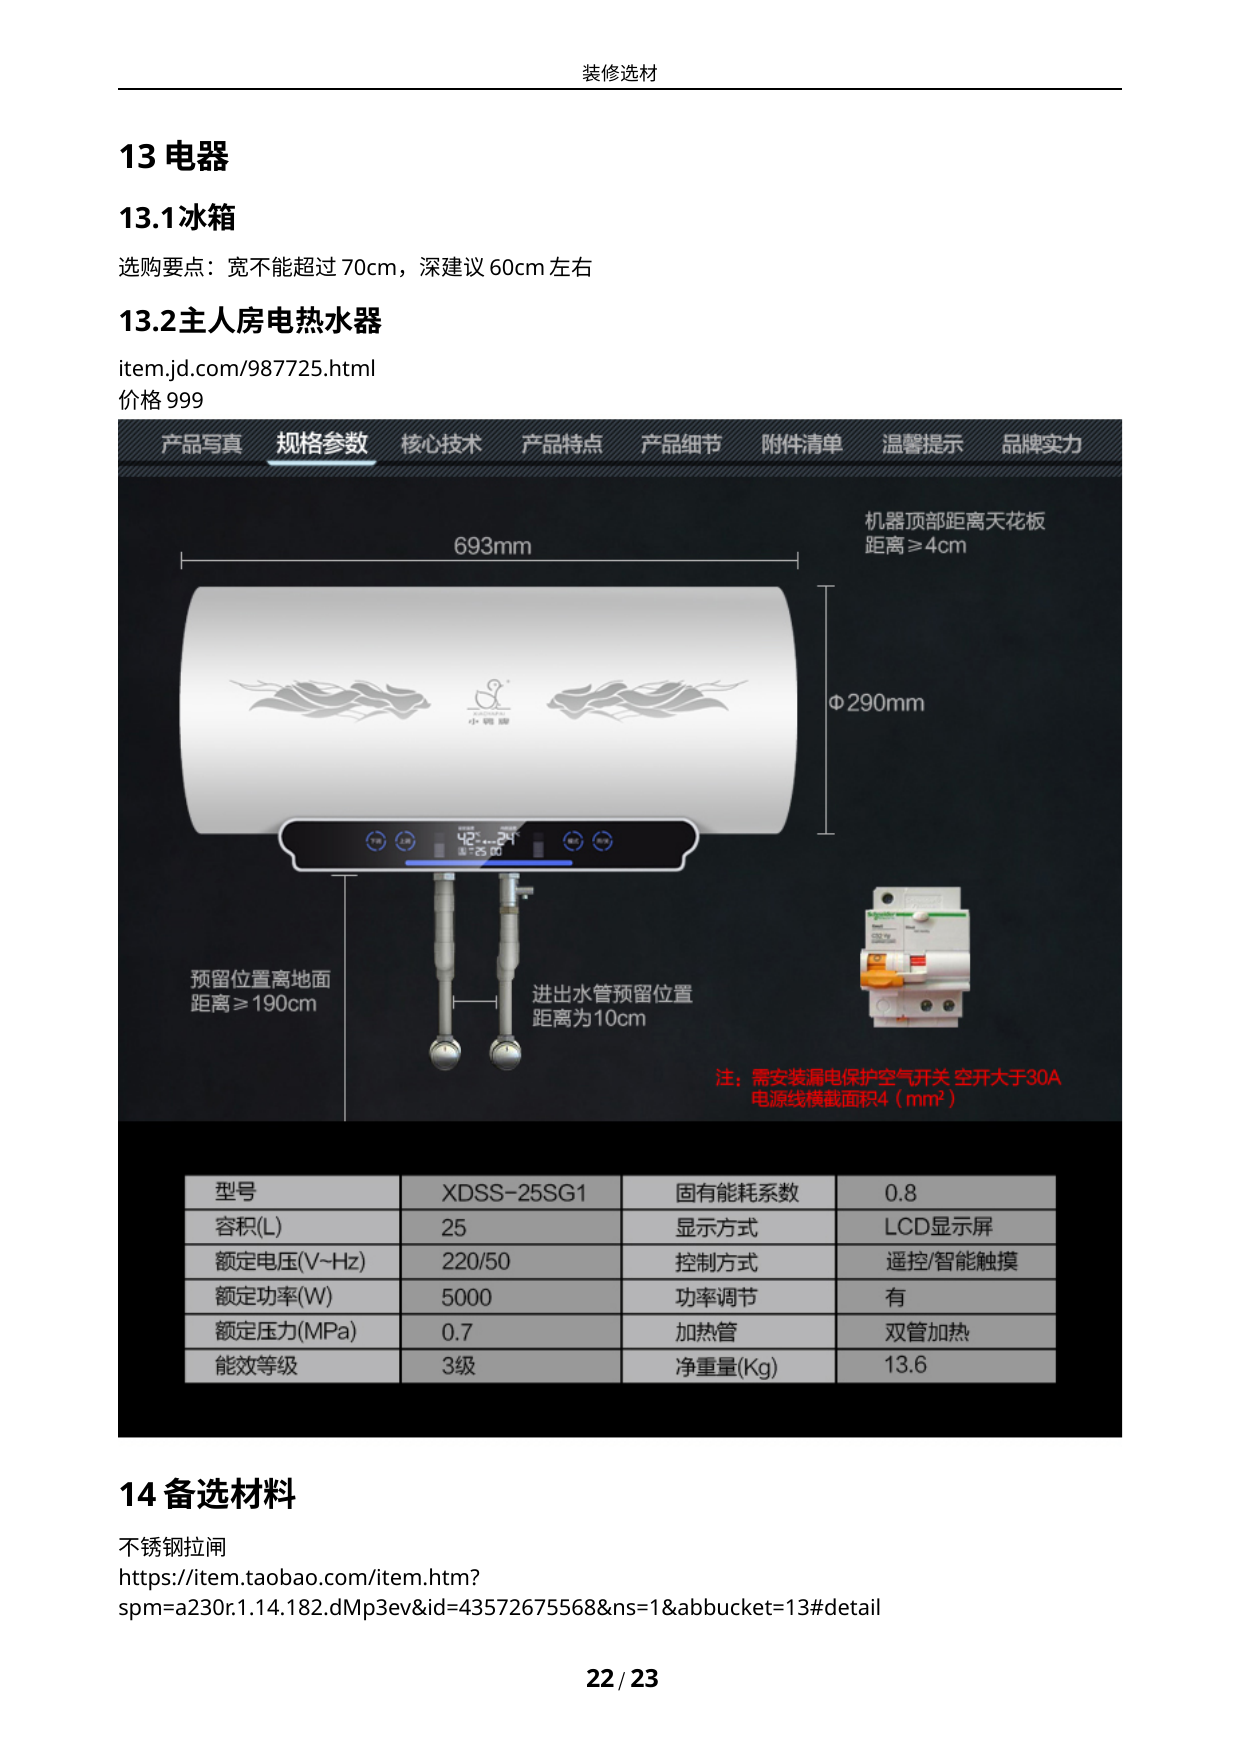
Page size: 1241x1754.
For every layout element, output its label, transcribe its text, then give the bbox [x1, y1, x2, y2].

text https://item.taobao.com/item.htm?spm=a230r.1.14.182.dMp3ev&id=43572675568&ns=1&abbucket=13#detail [118, 1562, 1122, 1622]
text item.jd.com/987725.html [118, 353, 1122, 383]
subtitle 备选材料 [118, 1467, 1122, 1516]
subtitle 电器 [118, 129, 1122, 178]
subtitle 主人房电热水器 [118, 298, 1122, 340]
text 选购要点：宽不能超过70cm，深建议60cm左右 [118, 249, 1122, 281]
subtitle 冰箱 [118, 194, 1122, 237]
picture [118, 414, 1123, 1447]
text 价格999 [118, 383, 1122, 414]
text 不锈钢拉闸 [118, 1530, 1122, 1562]
